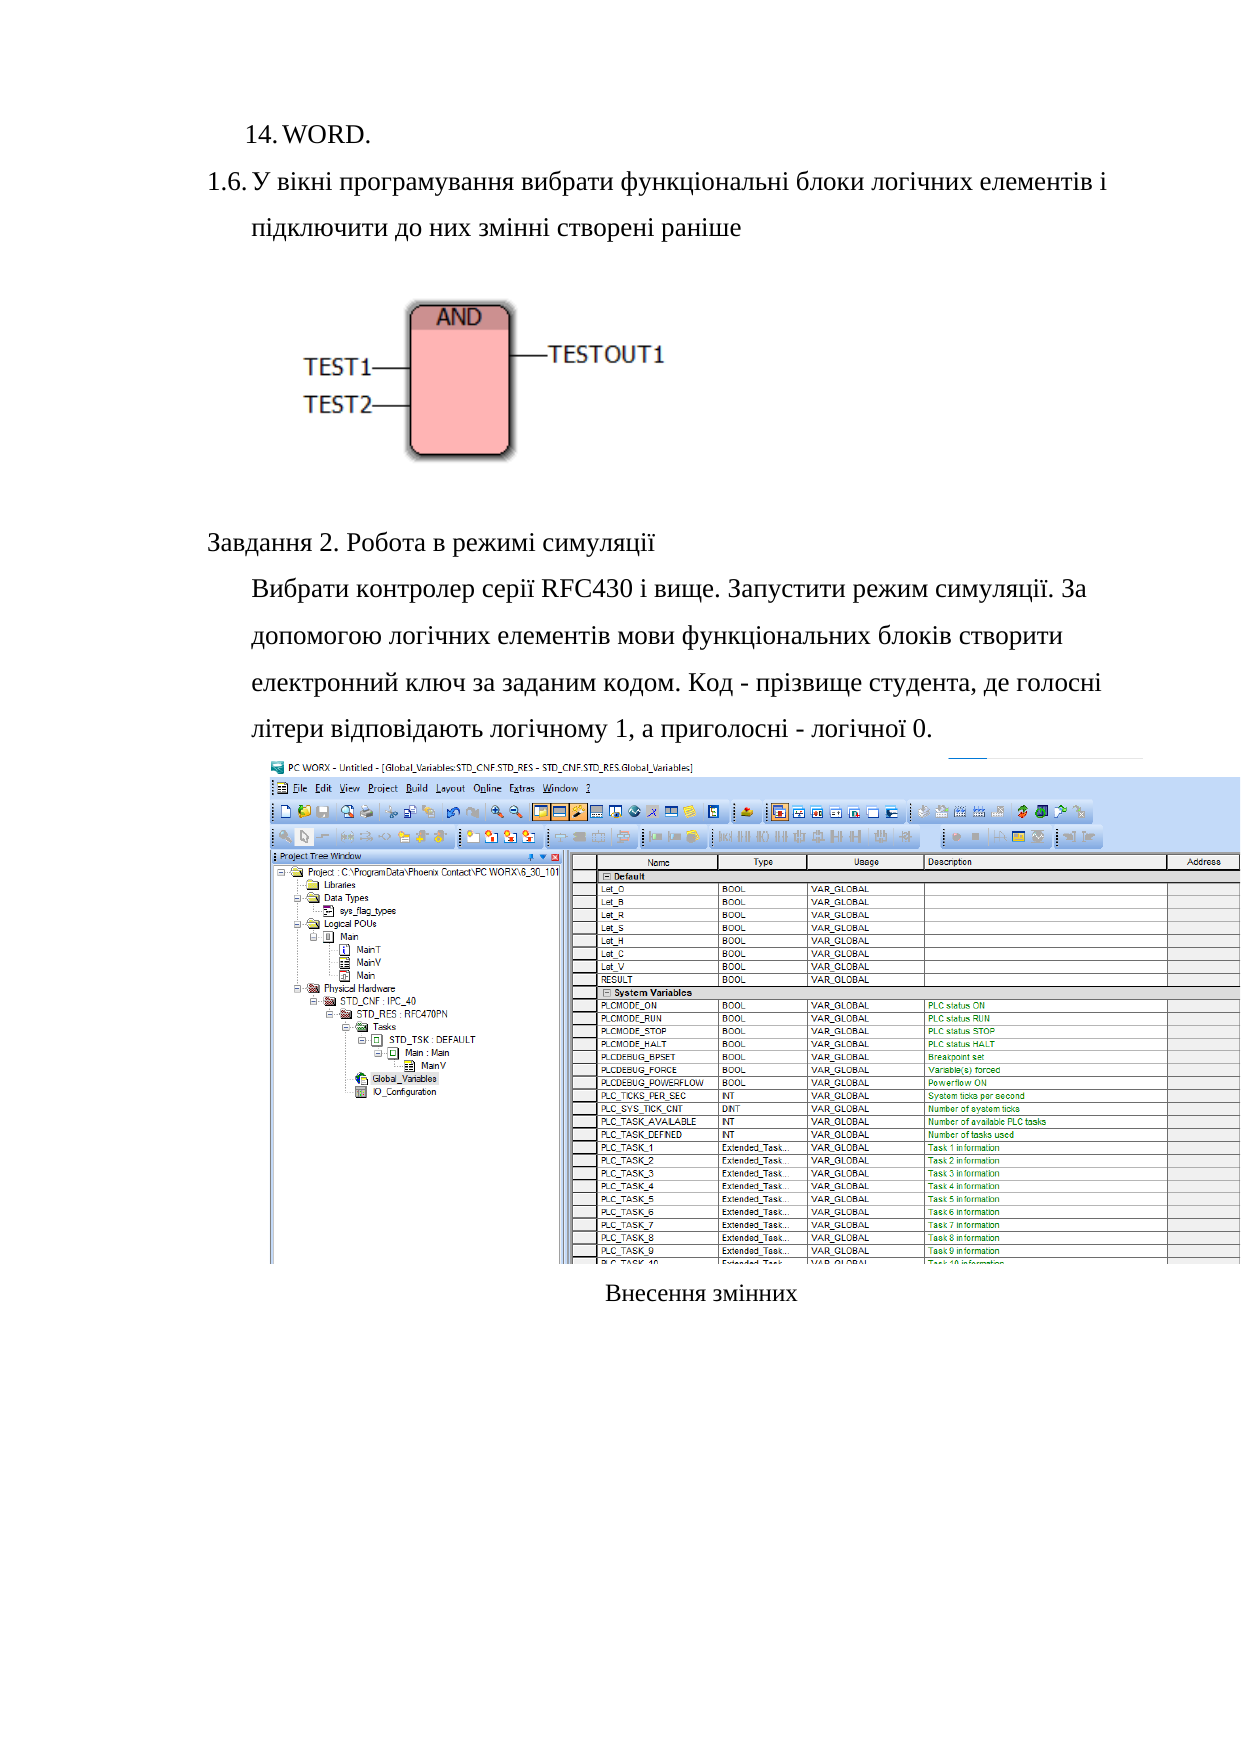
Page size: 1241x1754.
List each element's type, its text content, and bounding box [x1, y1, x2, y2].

list Завдання 2. Робота в режимі симуляції [207, 526, 1152, 557]
list Вибрати контролер серії RFC430 і вище. Запустити режим симуляції. За допомогою логічних елементів мови функціональних блоків створити електронний ключ за заданим кодом. Код - прізвище студента, де голосні літери відповідають логічному 1, а приголосні - логічної 0. [251, 572, 1152, 743]
list WORD. [244, 118, 1152, 149]
list У вікні програмування вибрати функціональні блоки логічних елементів і підключити до них змінні створені раніше [207, 165, 1152, 243]
list Внесення змінних [251, 1278, 1152, 1307]
